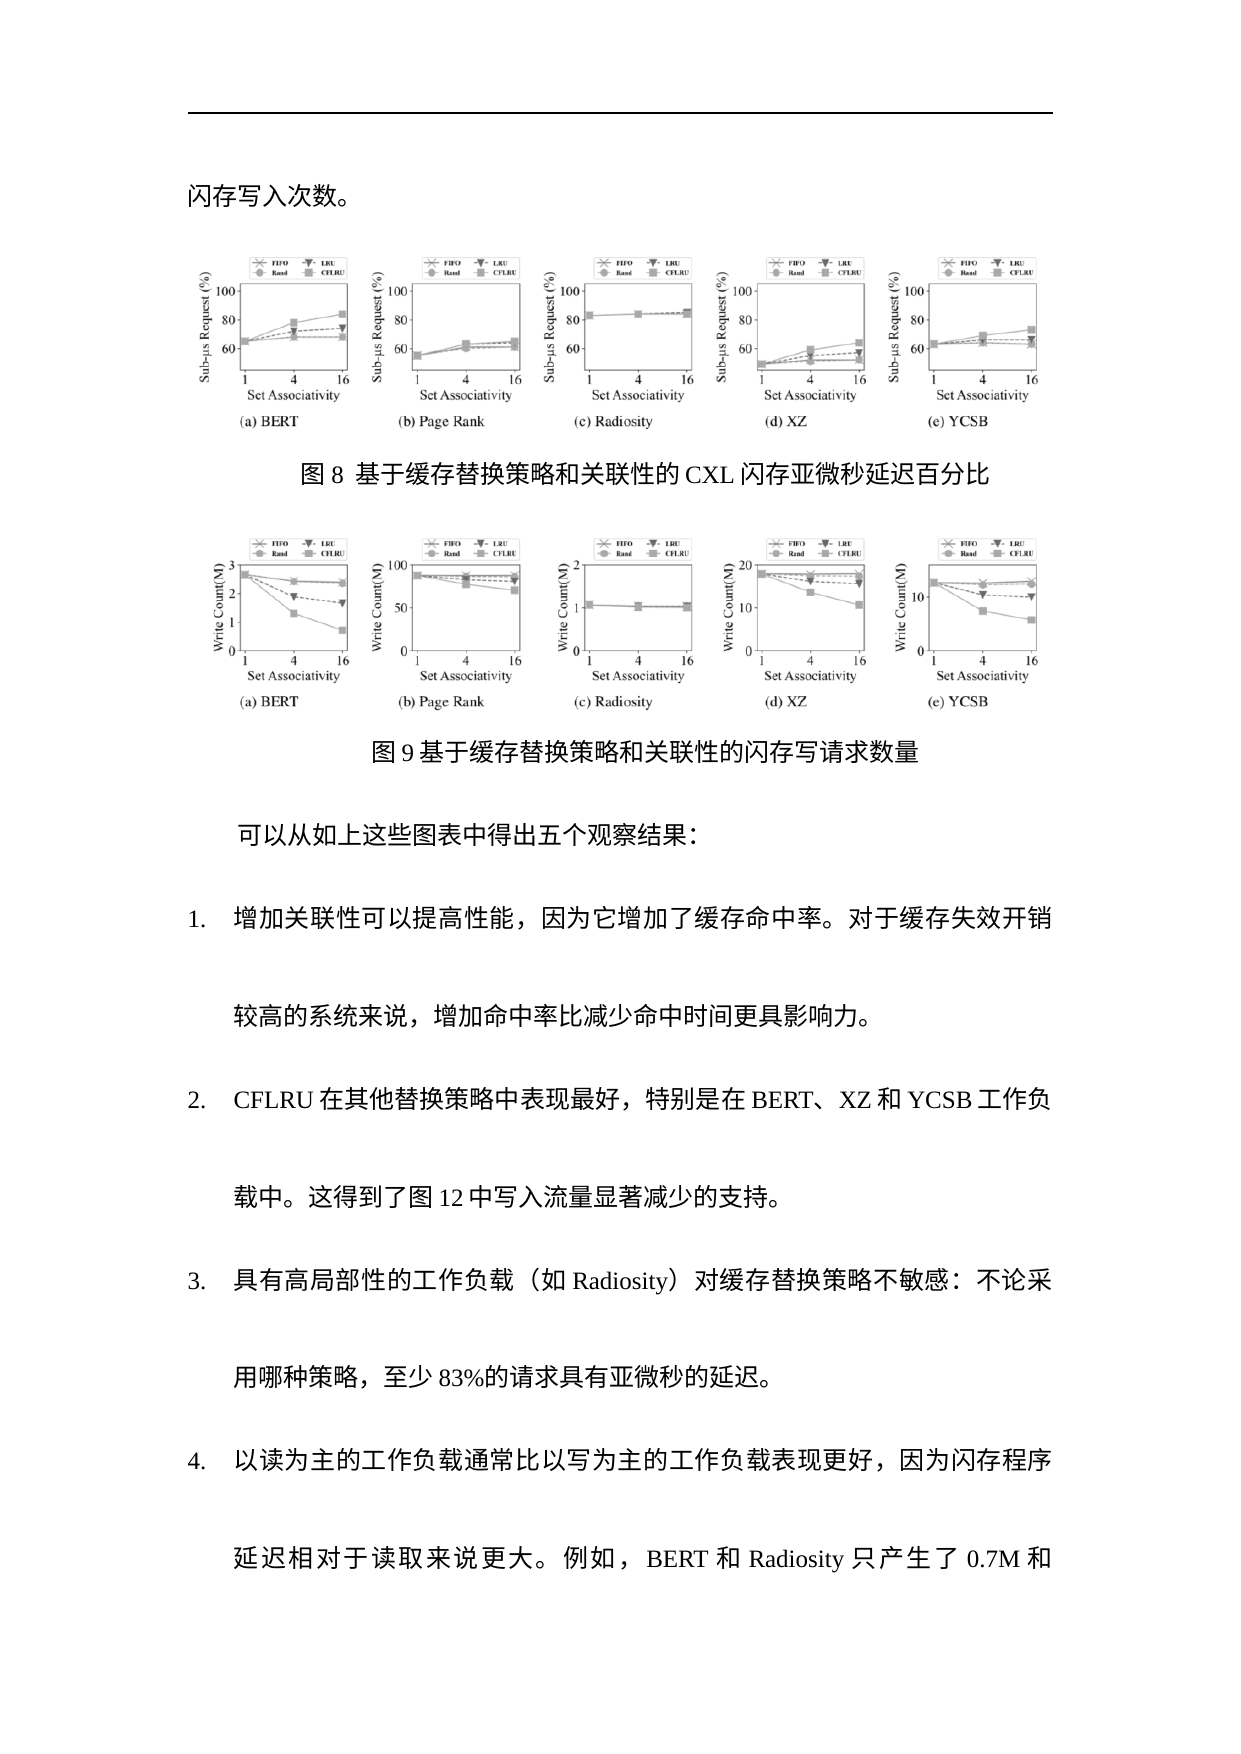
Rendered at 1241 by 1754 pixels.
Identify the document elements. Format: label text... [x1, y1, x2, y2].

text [187, 162, 1053, 227]
picture [187, 245, 1053, 439]
text 可以从如上这些图表中得出五个观察结果： [187, 801, 1053, 866]
list 增加关联性可以提高性能，因为它增加了缓存命中率。对于缓存失效开销较高的系统来说，增加命中率比减少命中时间更具影响力。 [187, 884, 1053, 1047]
picture [187, 523, 1053, 717]
text 图 9 基于缓存替换策略和关联性的闪存写请求数量 [187, 718, 1053, 783]
text 图 8 基于缓存替换策略和关联性的CXL闪存亚微秒延迟百分比 [187, 440, 1053, 505]
list CFLRU在其他替换策略中表现最好，特别是在BERT、XZ和YCSB工作负载中。这得到了图12中写入流量显著减少的支持。 [187, 1065, 1053, 1228]
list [187, 1426, 1053, 1589]
list 具有高局部性的工作负载（如Radiosity）对缓存替换策略不敏感：不论采用哪种策略，至少83%的请求具有亚微秒的延迟。 [187, 1246, 1053, 1408]
